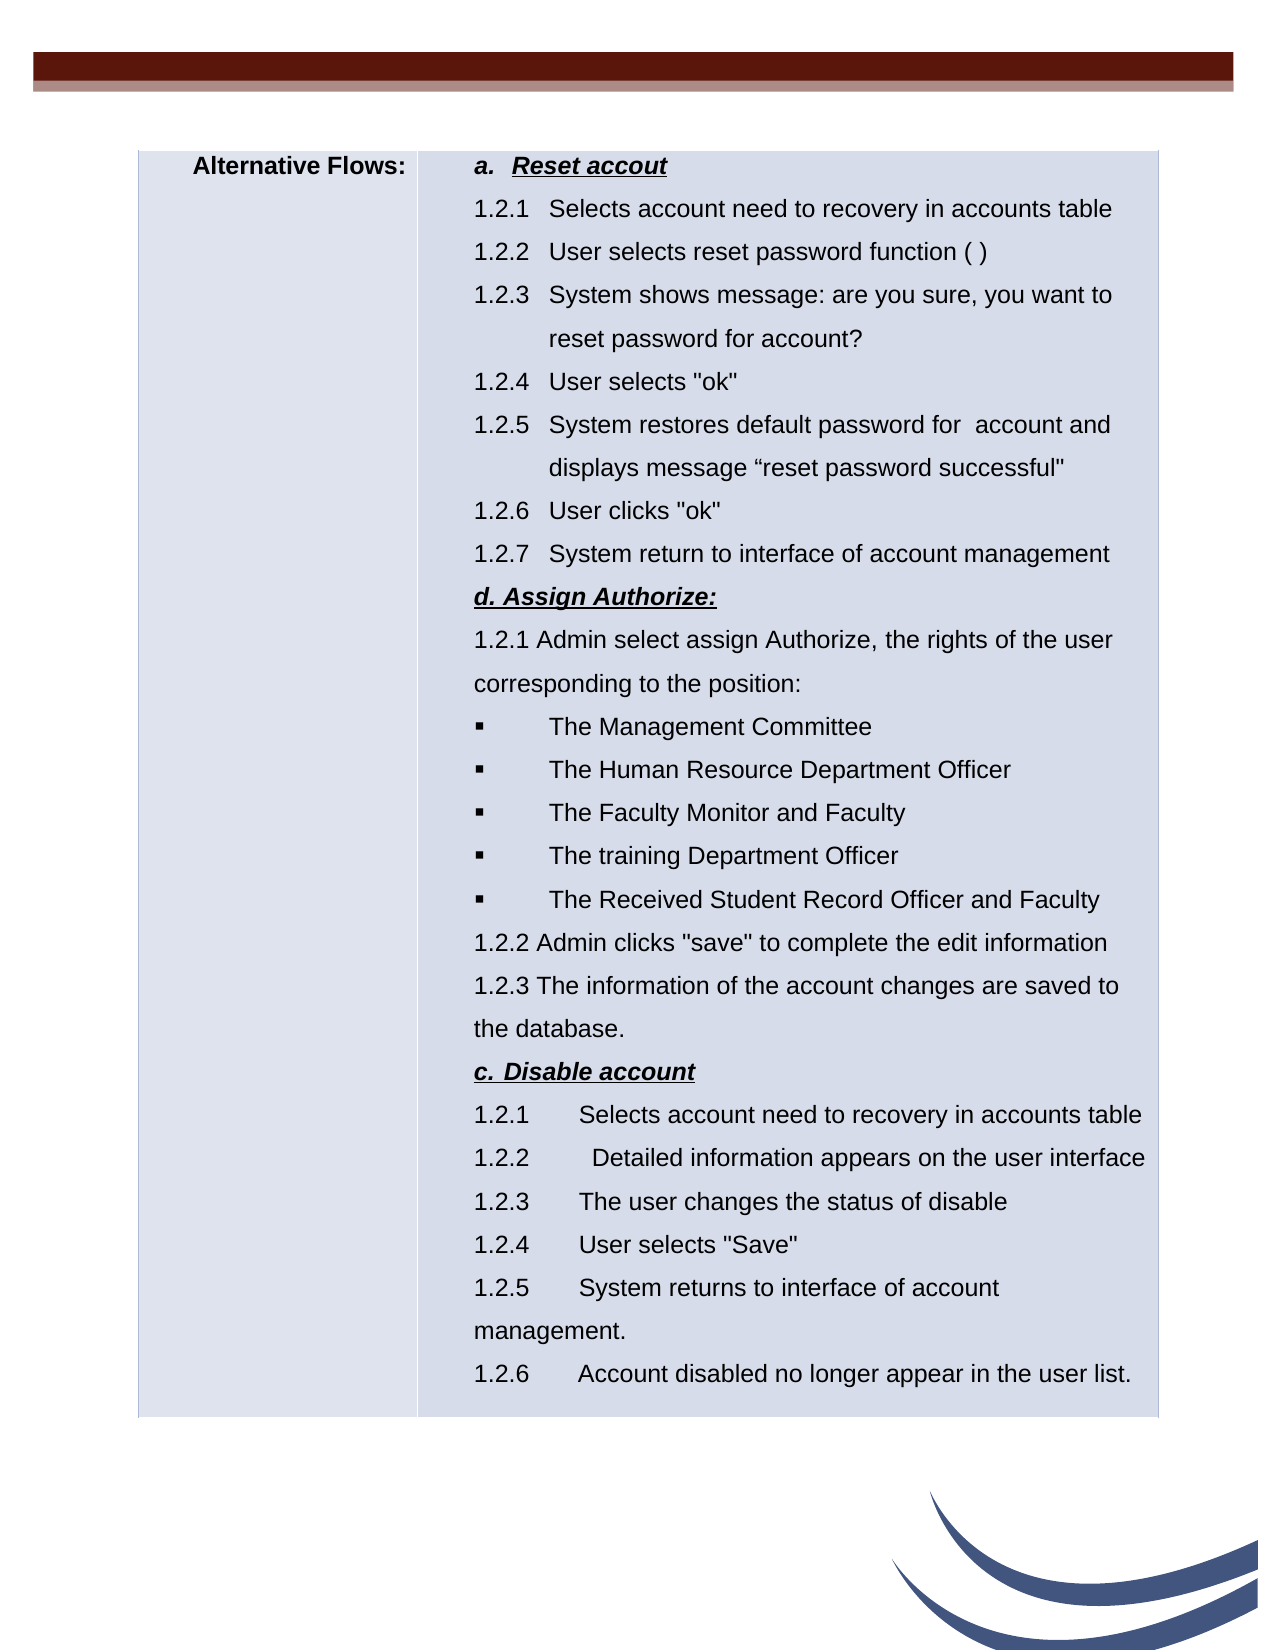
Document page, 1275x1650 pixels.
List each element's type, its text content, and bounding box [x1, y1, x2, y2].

table_cell Reset accout Selects account need to recovery in accounts table User selects reset password function ( ) System shows message: are you sure, you want to reset password for account? User selects "ok" System restores default password for account and displays message “reset password successful" User clicks "ok" System return to interface of account management d. Assign Authorize: 1.2.1 Admin select assign Authorize, the rights of the user corresponding to the position: The Management Committee The Human Resource Department Officer The Faculty Monitor and Faculty The training Department Officer The Received Student Record Officer and Faculty 1.2.2 Admin clicks "save" to complete the edit information 1.2.3 The information of the account changes are saved to the database. c. Disable account 1.2.1 Selects account need to recovery in accounts table 1.2.2 Detailed information appears on the user interface 1.2.3 The user changes the status of disable 1.2.4 User selects "Save" 1.2.5 System returns to interface of account management. 1.2.6 Account disabled no longer appear in the user list. [418, 151, 1158, 1417]
table_cell Alternative Flows: [139, 151, 417, 1417]
